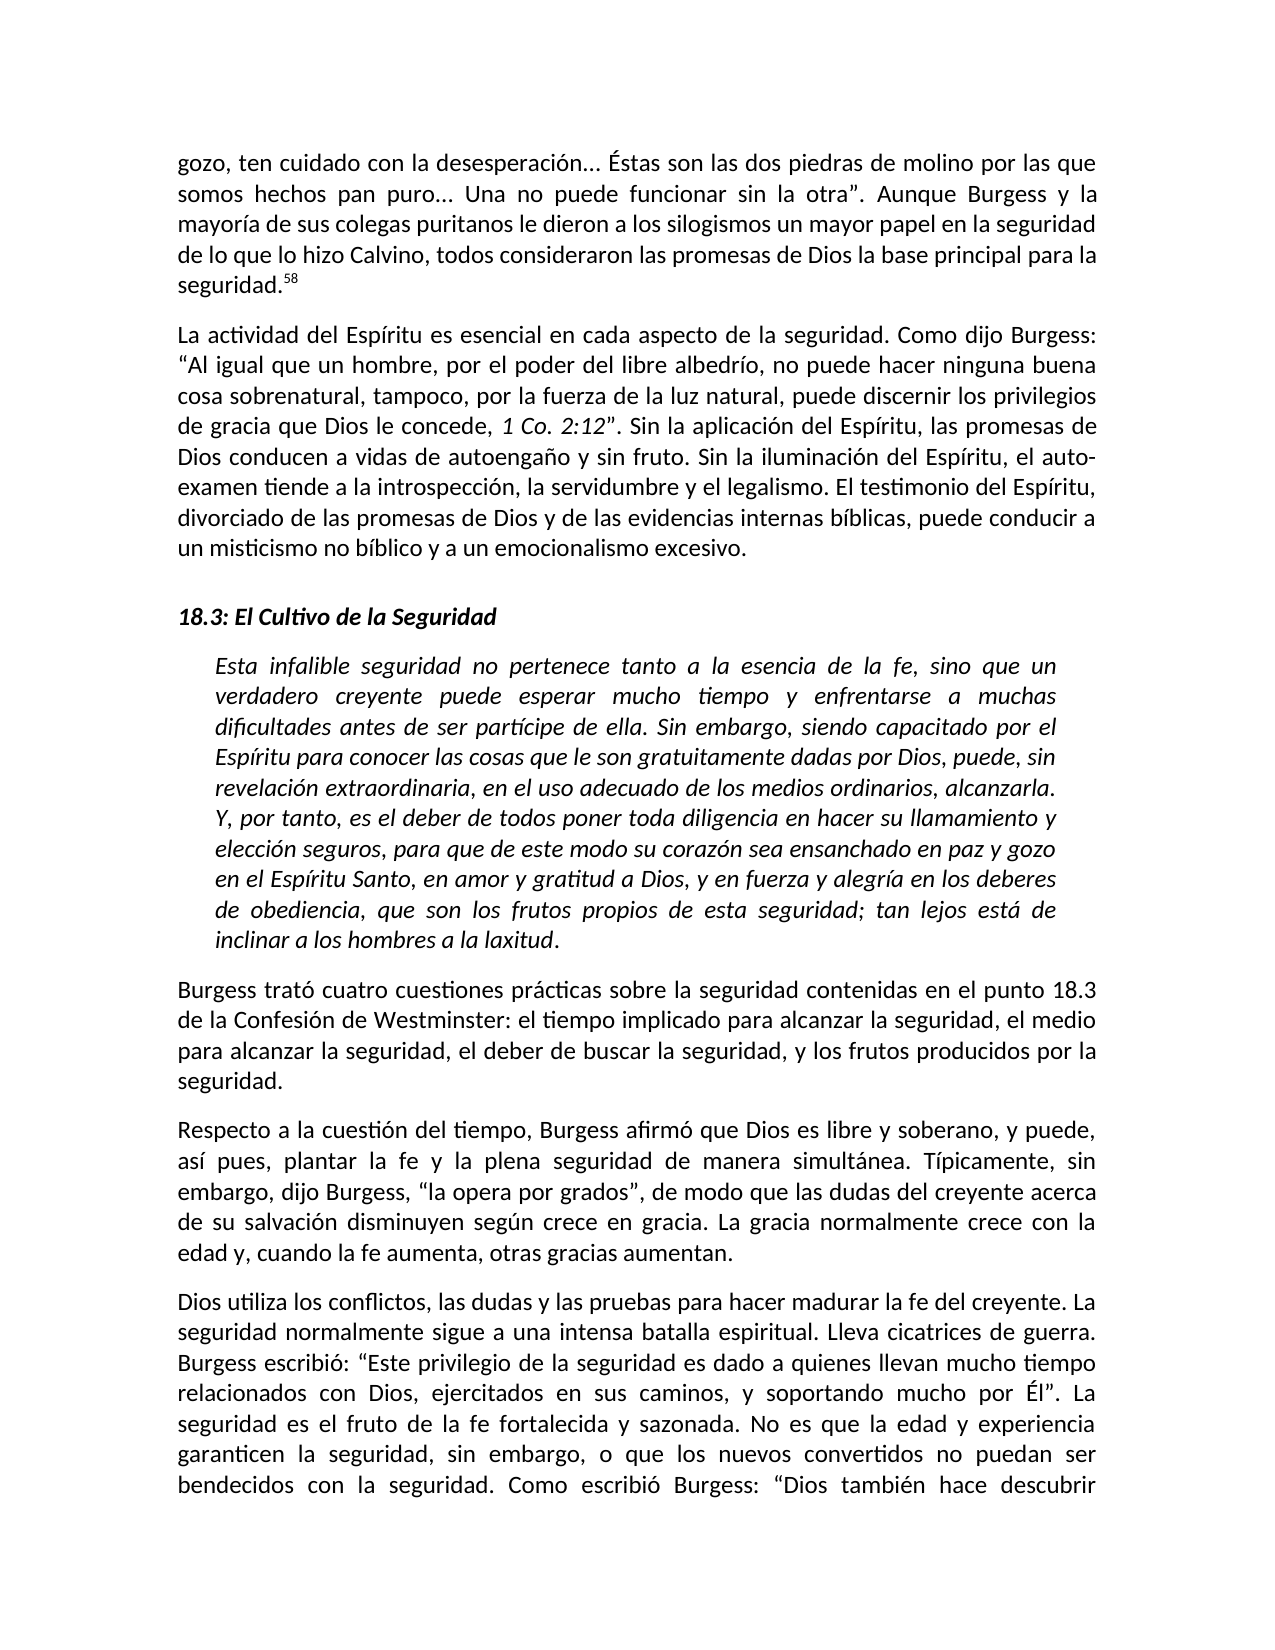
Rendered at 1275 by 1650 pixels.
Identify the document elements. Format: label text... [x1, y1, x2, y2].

text Esta infalible seguridad no pertenece tanto a la esencia de la fe, sino que un verdadero creyente puede esperar mucho tiempo y enfrentarse a muchas dificultades antes de ser partícipe de ella. Sin embargo, siendo capacitado por el Espíritu para conocer las cosas que le son gratuitamente dadas por Dios, puede, sin revelación extraordinaria, en el uso adecuado de los medios ordinarios, alcanzarla. Y, por tanto, es el deber de todos poner toda diligencia en hacer su llamamiento y elección seguros, para que de este modo su corazón sea ensanchado en paz y gozo en el Espíritu Santo, en amor y gratitud a Dios, y en fuerza y alegría en los deberes de obediencia, que son los frutos propios de esta seguridad; tan lejos está de inclinar a los hombres a la laxitud. [215, 650, 1060, 955]
text Respecto a la cuestión del tiempo, Burgess afirmó que Dios es libre y soberano, y puede, así pues, plantar la fe y la plena seguridad de manera simultánea. Típicamente, sin embargo, dijo Burgess, “la opera por grados”, de modo que las dudas del creyente acerca de su salvación disminuyen según crece en gracia. La gracia normalmente crece con la edad y, cuando la fe aumenta, otras gracias aumentan. [177, 1115, 1098, 1267]
text Burgess trató cuatro cuestiones prácticas sobre la seguridad contenidas en el punto 18.3 de la Confesión de Westminster: el tiempo implicado para alcanzar la seguridad, el medio para alcanzar la seguridad, el deber de buscar la seguridad, y los frutos producidos por la seguridad. [177, 974, 1098, 1096]
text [177, 148, 1098, 300]
text 18.3: El Cultivo de la Seguridad [177, 601, 1098, 631]
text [177, 1286, 1098, 1500]
text La actividad del Espíritu es esencial en cada aspecto de la seguridad. Como dijo Burgess: “Al igual que un hombre, por el poder del libre albedrío, no puede hacer ninguna buena cosa sobrenatural, tampoco, por la fuerza de la luz natural, puede discernir los privilegios de gracia que Dios le concede, 1 Co. 2:12”. Sin la aplicación del Espíritu, las promesas de Dios conducen a vidas de autoengaño y sin fruto. Sin la iluminación del Espíritu, el auto-examen tiende a la introspección, la servidumbre y el legalismo. El testimonio del Espíritu, divorciado de las promesas de Dios y de las evidencias internas bíblicas, puede conducir a un misticismo no bíblico y a un emocionalismo excesivo. [177, 319, 1098, 563]
